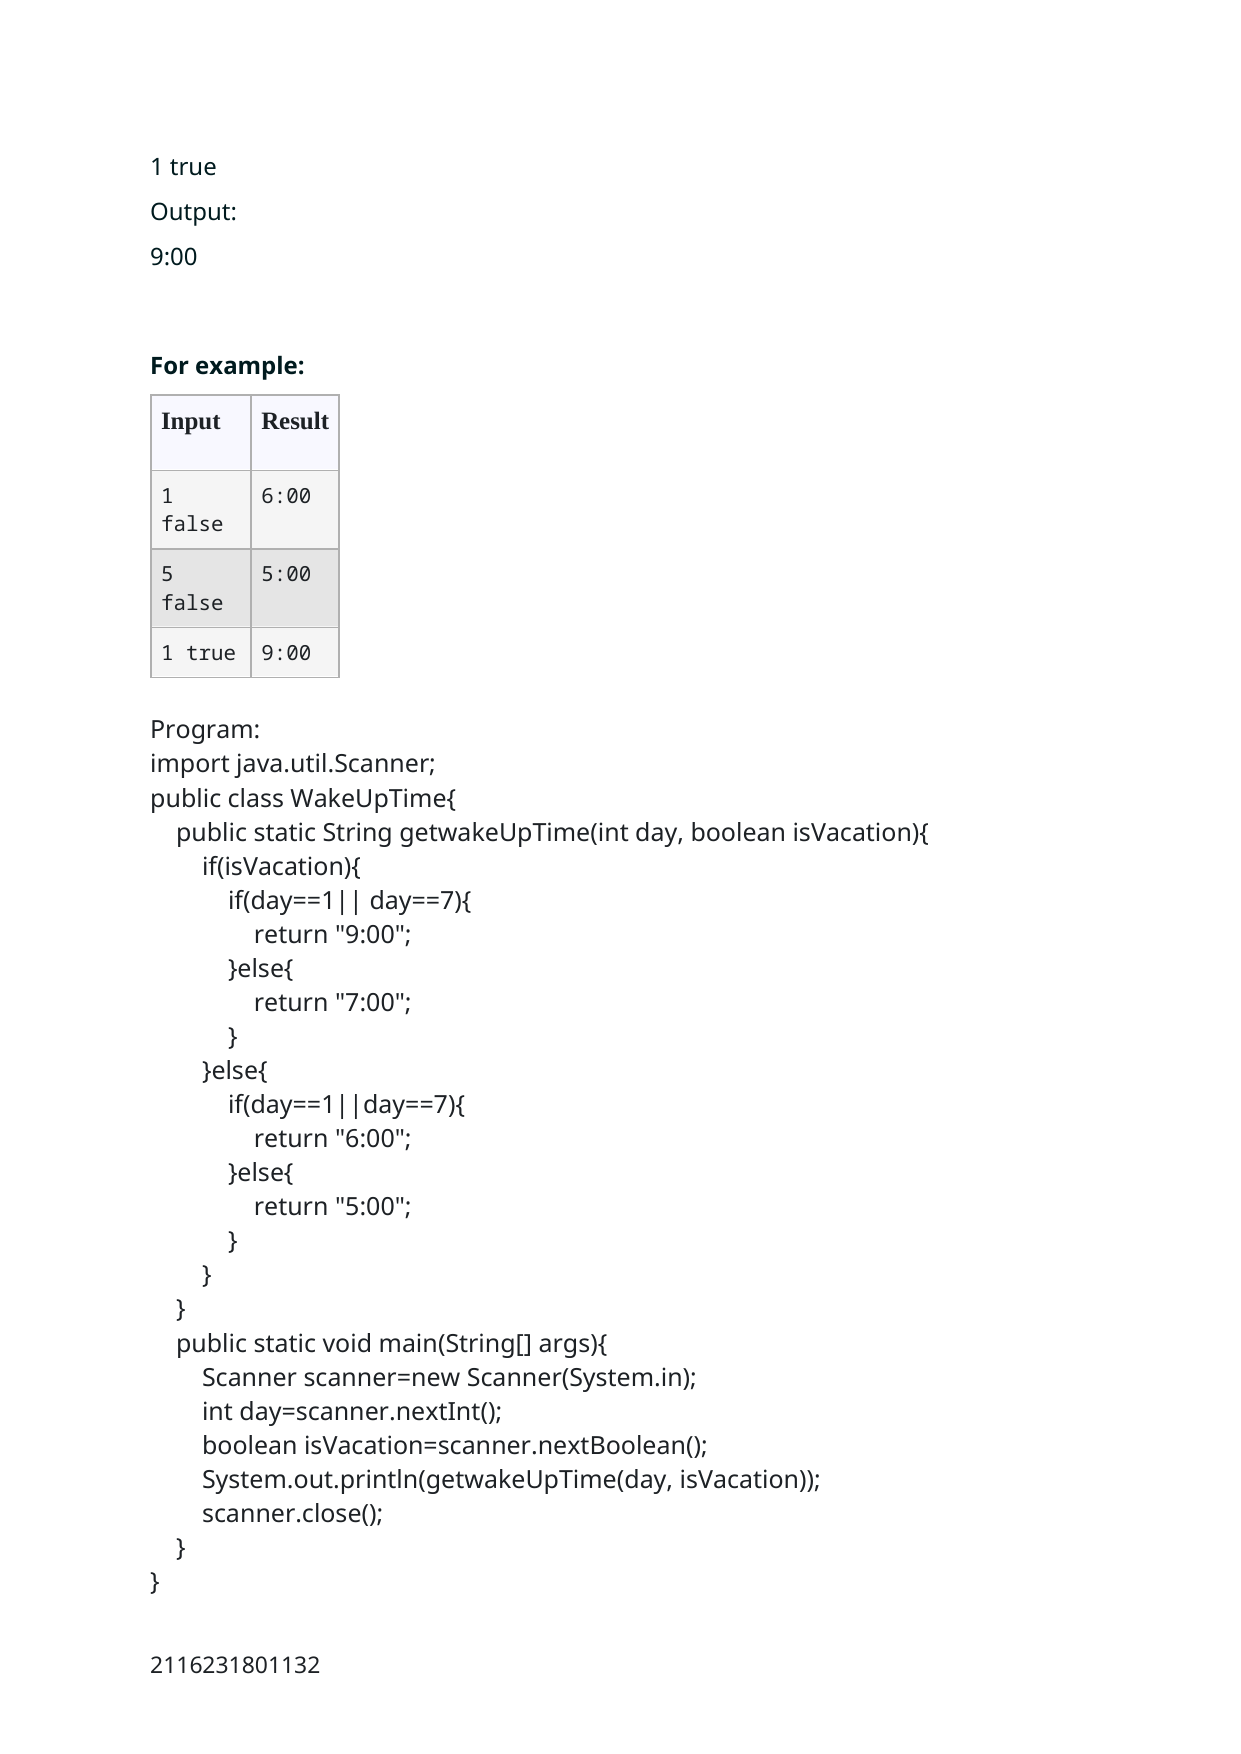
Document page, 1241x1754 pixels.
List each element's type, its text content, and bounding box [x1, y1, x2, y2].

text } [150, 1564, 1090, 1598]
table_cell 5 false [152, 550, 250, 626]
text } [150, 1291, 1090, 1325]
text 9:00 [150, 240, 1090, 273]
text return "7:00"; [150, 984, 1090, 1019]
text Scanner scanner=new Scanner(System.in); [150, 1359, 1090, 1393]
text } [150, 1529, 1090, 1564]
text For example: [150, 349, 1090, 382]
text } [150, 1223, 1090, 1257]
text public class WakeUpTime{ [150, 780, 1090, 814]
text scanner.close(); [150, 1496, 1090, 1529]
table_cell 6:00 [252, 471, 338, 548]
text Output: [150, 195, 1090, 228]
table_cell 5:00 [252, 550, 338, 626]
table_cell 1 false [152, 471, 250, 548]
text 1 true [150, 150, 1090, 183]
text if(isVacation){ [150, 848, 1090, 882]
text if(day==1||day==7){ [150, 1087, 1090, 1121]
text Program: [150, 712, 1090, 746]
text return "9:00"; [150, 916, 1090, 951]
text import java.util.Scanner; [150, 746, 1090, 780]
table_cell 9:00 [252, 628, 338, 676]
text System.out.println(getwakeUpTime(day, isVacation)); [150, 1461, 1090, 1496]
table_header Result [252, 396, 338, 469]
text return "6:00"; [150, 1121, 1090, 1155]
text } [150, 1019, 1090, 1053]
text }else{ [150, 1155, 1090, 1189]
table_cell 1 true [152, 628, 250, 676]
text }else{ [150, 1053, 1090, 1087]
text return "5:00"; [150, 1189, 1090, 1223]
table_header Input [152, 396, 250, 469]
text public static void main(String[] args){ [150, 1325, 1090, 1359]
text public static String getwakeUpTime(int day, boolean isVacation){ [150, 814, 1090, 848]
text if(day==1|| day==7){ [150, 882, 1090, 916]
text }else{ [150, 951, 1090, 984]
text boolean isVacation=scanner.nextBoolean(); [150, 1427, 1090, 1461]
text } [150, 1257, 1090, 1291]
text int day=scanner.nextInt(); [150, 1393, 1090, 1427]
